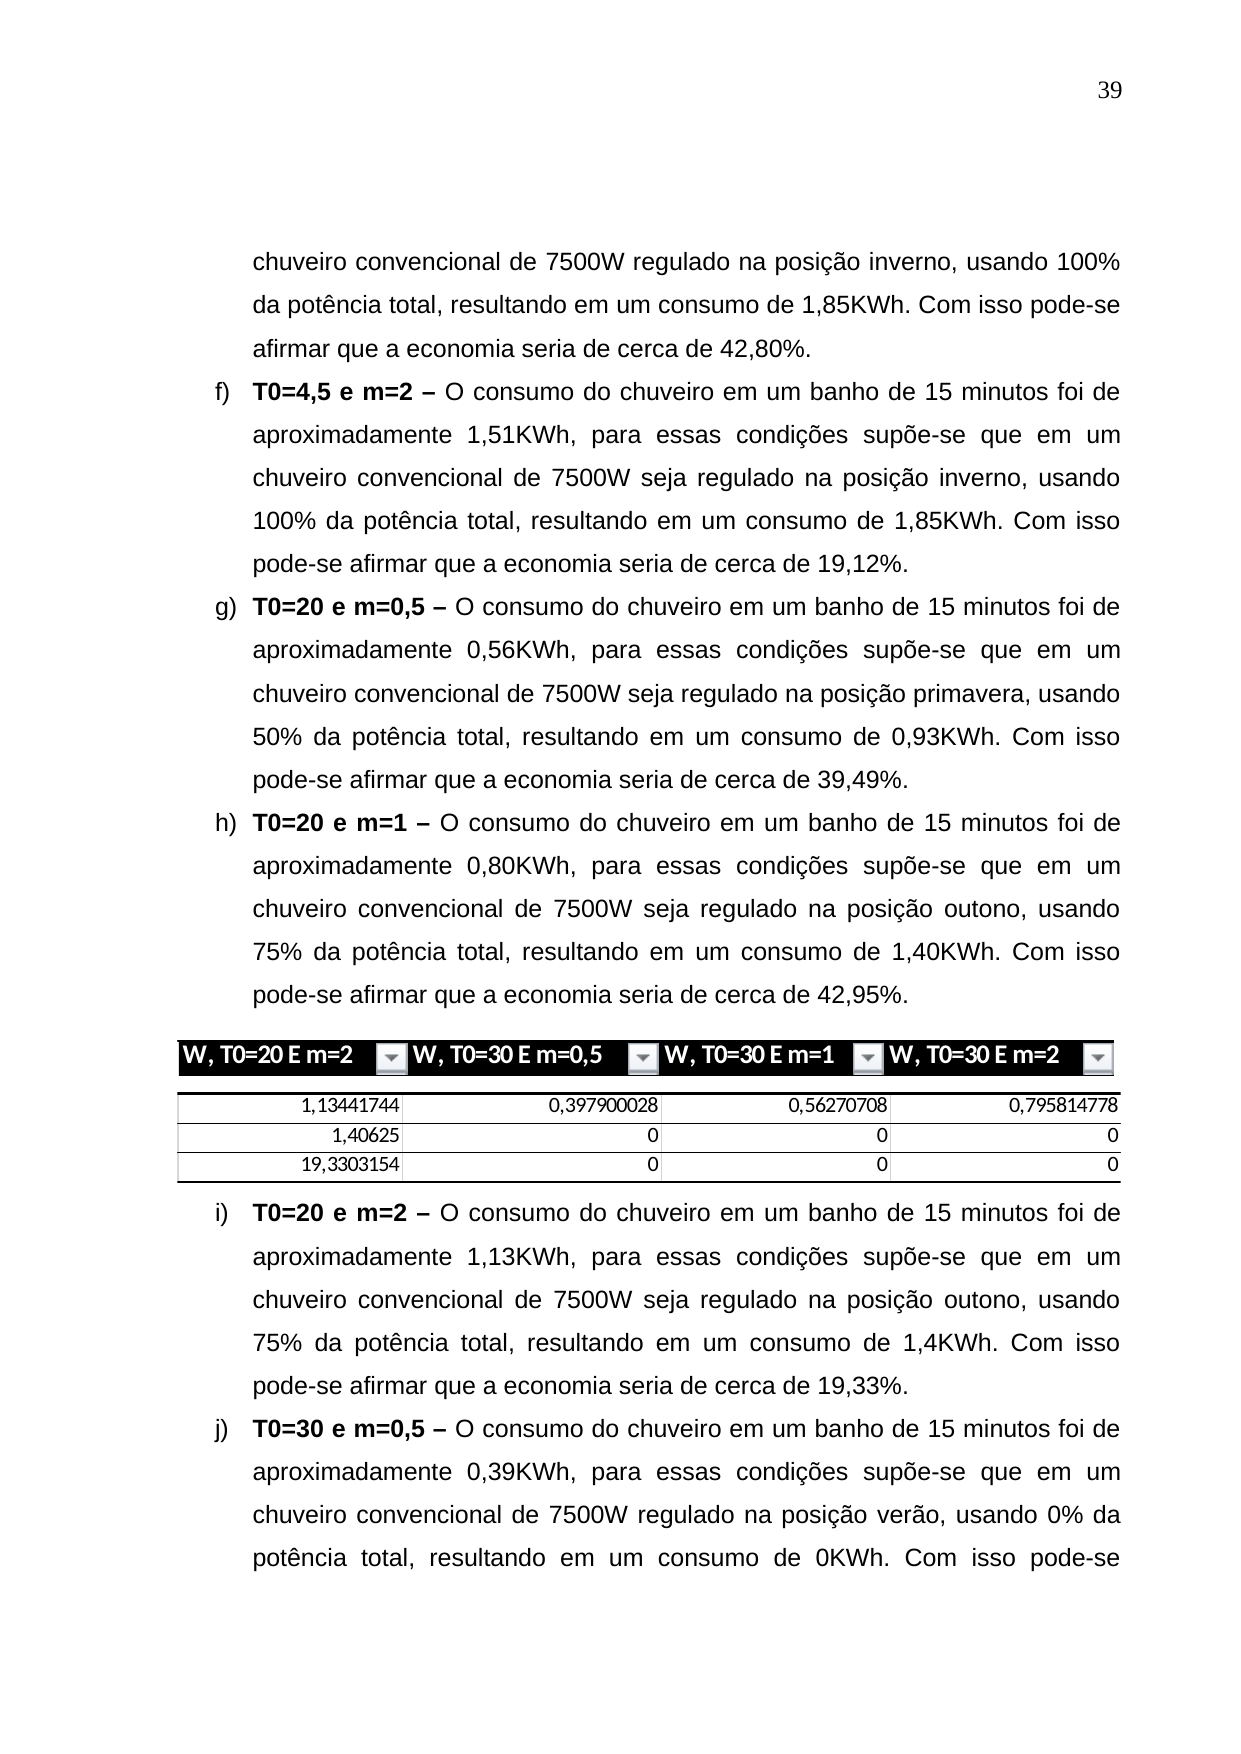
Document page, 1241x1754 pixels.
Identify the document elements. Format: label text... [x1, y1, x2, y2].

list T0=20 e m=2 – O consumo do chuveiro em um banho de 15 minutos foi de aproximadamente 1,13KWh, para essas condições supõe-se que em um chuveiro convencional de 7500W seja regulado na posição outono, usando 75% da potência total, resultando em um consumo de 1,4KWh. Com isso pode-se afirmar que a economia seria de cerca de 19,33%. [215, 1198, 1122, 1399]
list T0=20 e m=1 – O consumo do chuveiro em um banho de 15 minutos foi de aproximadamente 0,80KWh, para essas condições supõe-se que em um chuveiro convencional de 7500W seja regulado na posição outono, usando 75% da potência total, resultando em um consumo de 1,40KWh. Com isso pode-se afirmar que a economia seria de cerca de 42,95%. [215, 808, 1122, 1009]
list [215, 247, 1122, 362]
list T0=20 e m=0,5 – O consumo do chuveiro em um banho de 15 minutos foi de aproximadamente 0,56KWh, para essas condições supõe-se que em um chuveiro convencional de 7500W seja regulado na posição primavera, usando 50% da potência total, resultando em um consumo de 0,93KWh. Com isso pode-se afirmar que a economia seria de cerca de 39,49%. [215, 592, 1122, 794]
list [215, 1414, 1122, 1572]
list T0=4,5 e m=2 – O consumo do chuveiro em um banho de 15 minutos foi de aproximadamente 1,51KWh, para essas condições supõe-se que em um chuveiro convencional de 7500W seja regulado na posição inverno, usando 100% da potência total, resultando em um consumo de 1,85KWh. Com isso pode-se afirmar que a economia seria de cerca de 19,12%. [215, 377, 1122, 578]
